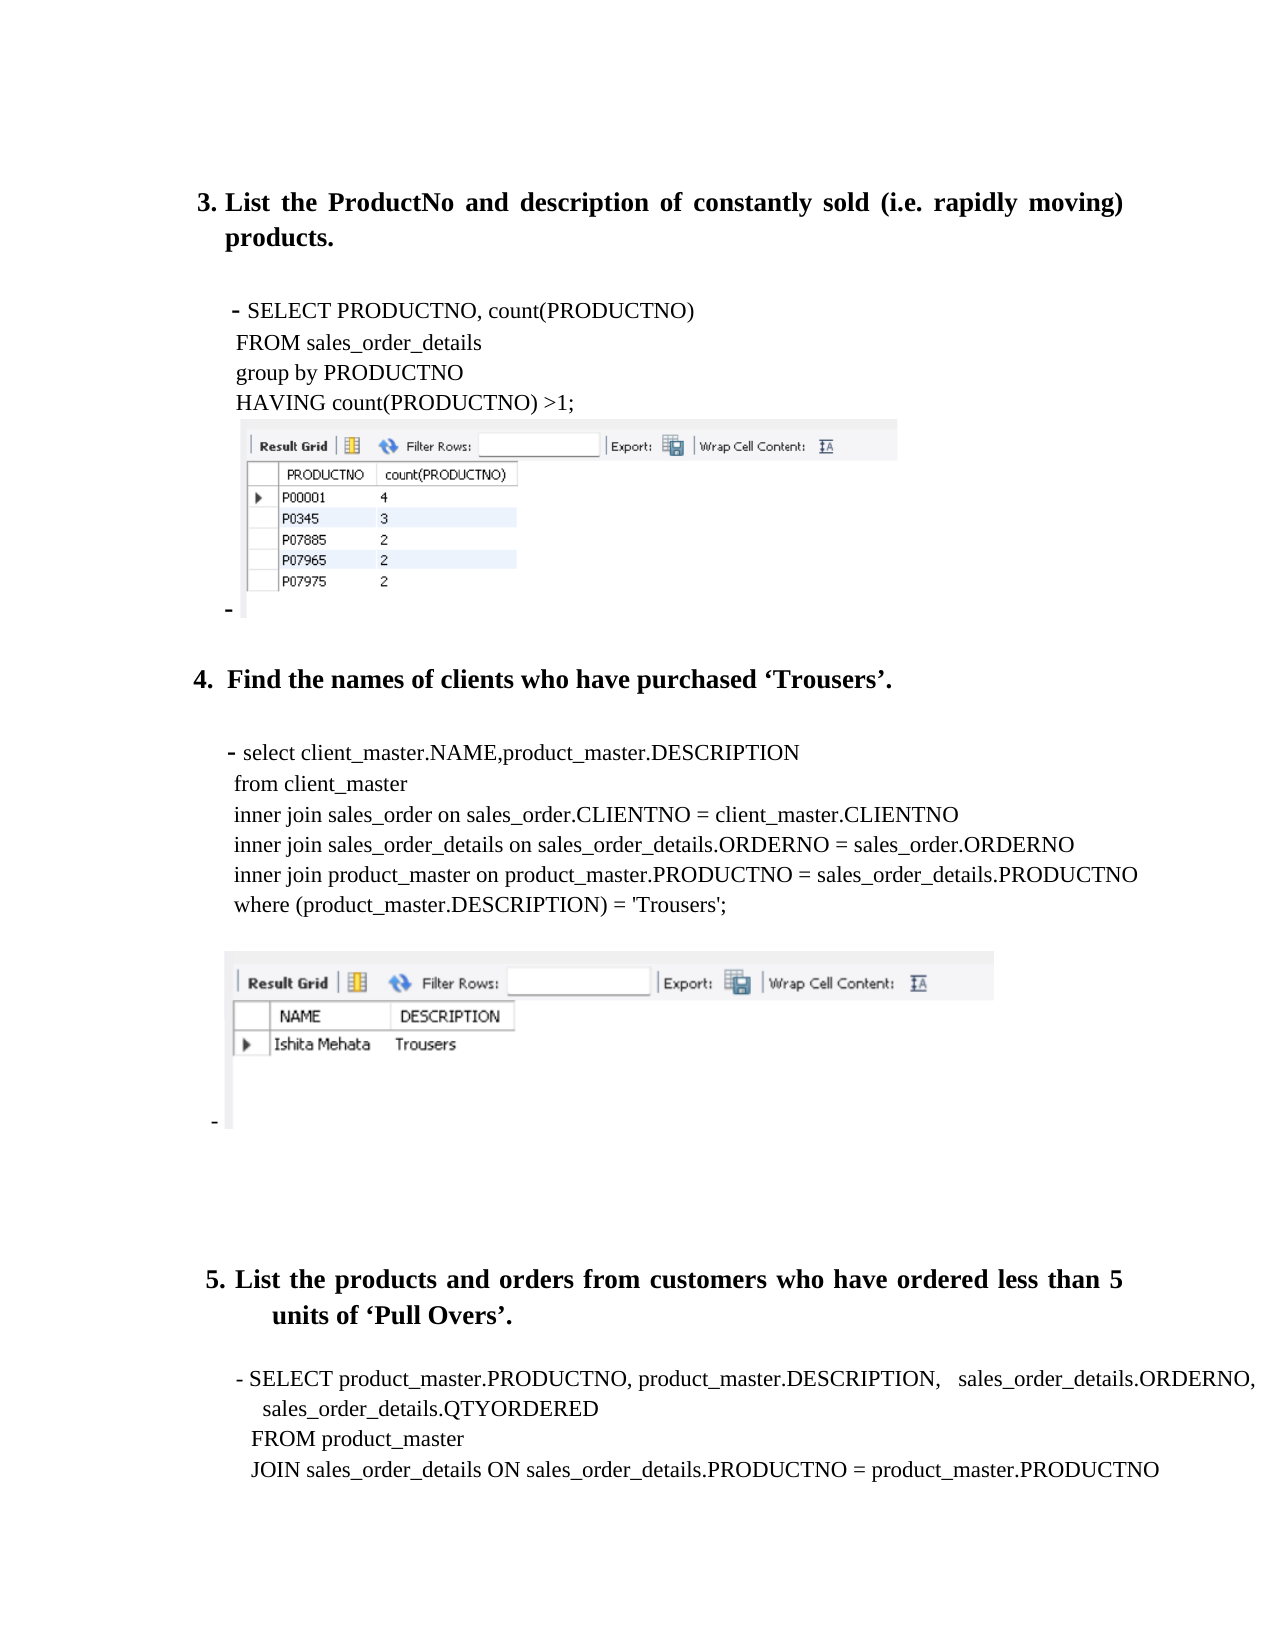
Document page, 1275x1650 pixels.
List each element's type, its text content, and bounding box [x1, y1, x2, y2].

text JOIN sales_order_details ON sales_order_details.PRODUCTNO = product_master.PRODUCTNO [159, 1456, 1275, 1482]
list List the ProductNo and description of constantly sold (i.e. rapidly moving) products. [197, 186, 1125, 253]
text HAVING count(PRODUCTNO) >1; [150, 389, 1125, 415]
text group by PRODUCTNO [150, 359, 1125, 385]
picture [240, 419, 898, 618]
text inner join sales_order_details on sales_order_details.ORDERNO = sales_order.ORDERNO [159, 831, 1125, 857]
text FROM product_master [159, 1425, 1125, 1452]
text inner join product_master on product_master.PRODUCTNO = sales_order_details.PRODUCTNO [159, 861, 1181, 887]
text - SELECT PRODUCTNO, count(PRODUCTNO) [150, 293, 1125, 324]
text - SELECT product_master.PRODUCTNO, product_master.DESCRIPTION, sales_order_details.ORDERNO, sales_order_details.QTYORDERED [150, 1365, 1275, 1422]
text inner join sales_order on sales_order.CLIENTNO = client_master.CLIENTNO [159, 801, 1125, 827]
text FROM sales_order_details [150, 329, 1125, 355]
text - select client_master.NAME,product_master.DESCRIPTION [159, 735, 1125, 766]
text where (product_master.DESCRIPTION) = 'Trousers'; [159, 891, 1125, 918]
picture [224, 951, 994, 1129]
text 4. Find the names of clients who have purchased ‘Trousers’. [159, 663, 1125, 694]
text 5. List the products and orders from customers who have ordered less than 5 units of ‘Pull Overs’. [159, 1263, 1125, 1330]
text from client_master [159, 771, 1125, 797]
